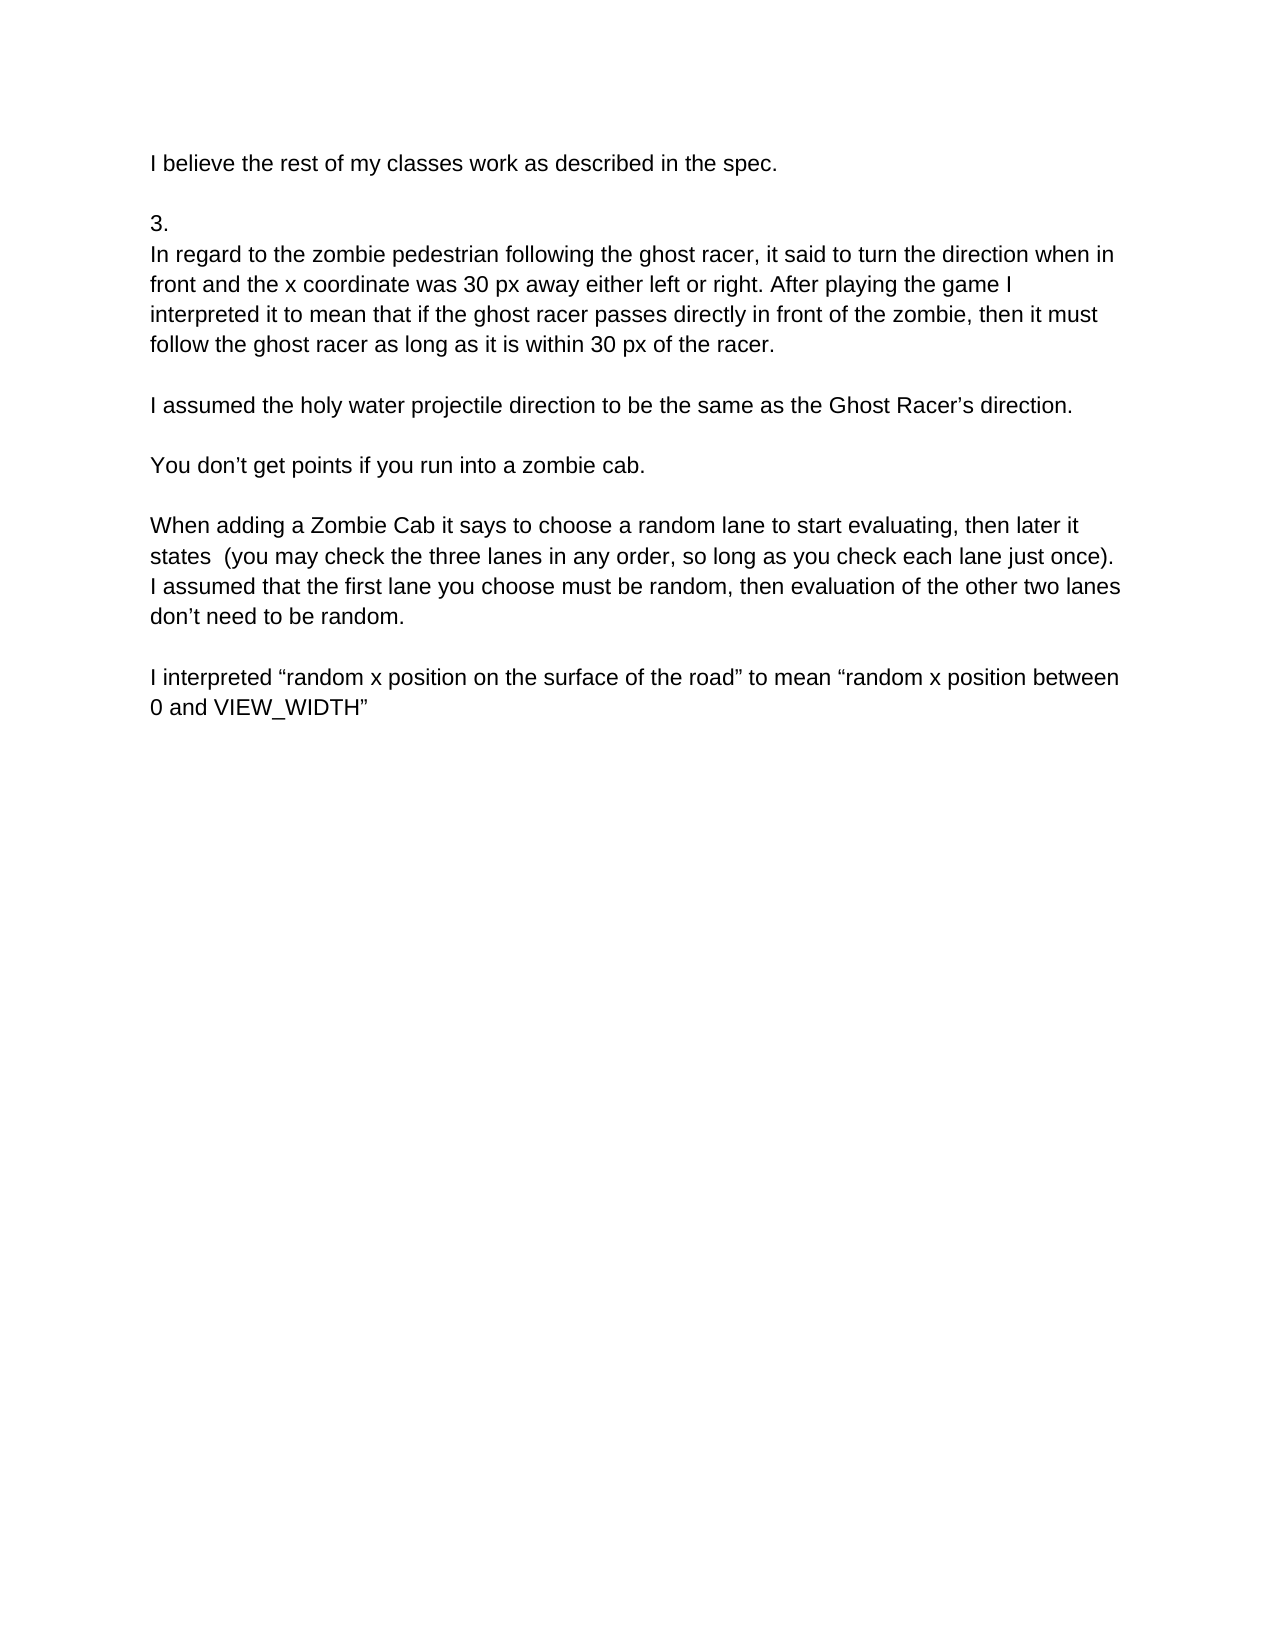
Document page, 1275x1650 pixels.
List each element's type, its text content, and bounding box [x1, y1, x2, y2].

text In regard to the zombie pedestrian following the ghost racer, it said to turn the direction when in front and the x coordinate was 30 px away either left or right. After playing the game I interpreted it to mean that if the ghost racer passes directly in front of the zombie, then it must follow the ghost racer as long as it is within 30 px of the racer. [150, 241, 1125, 358]
text I interpreted “random x position on the surface of the road” to mean “random x position between 0 and VIEW_WIDTH” [150, 663, 1125, 720]
text 3. [150, 210, 1125, 237]
text You don’t get points if you run into a zombie cab. [150, 452, 1125, 478]
text I believe the rest of my classes work as described in the spec. [150, 150, 1125, 207]
text When adding a Zombie Cab it says to choose a random lane to start evaluating, then later it states (you may check the three lanes in any order, so long as you check each lane just once). I assumed that the first lane you choose must be random, then evaluation of the other two lanes don’t need to be random. [150, 512, 1125, 629]
text I assumed the holy water projectile direction to be the same as the Ghost Racer’s direction. [150, 392, 1125, 418]
